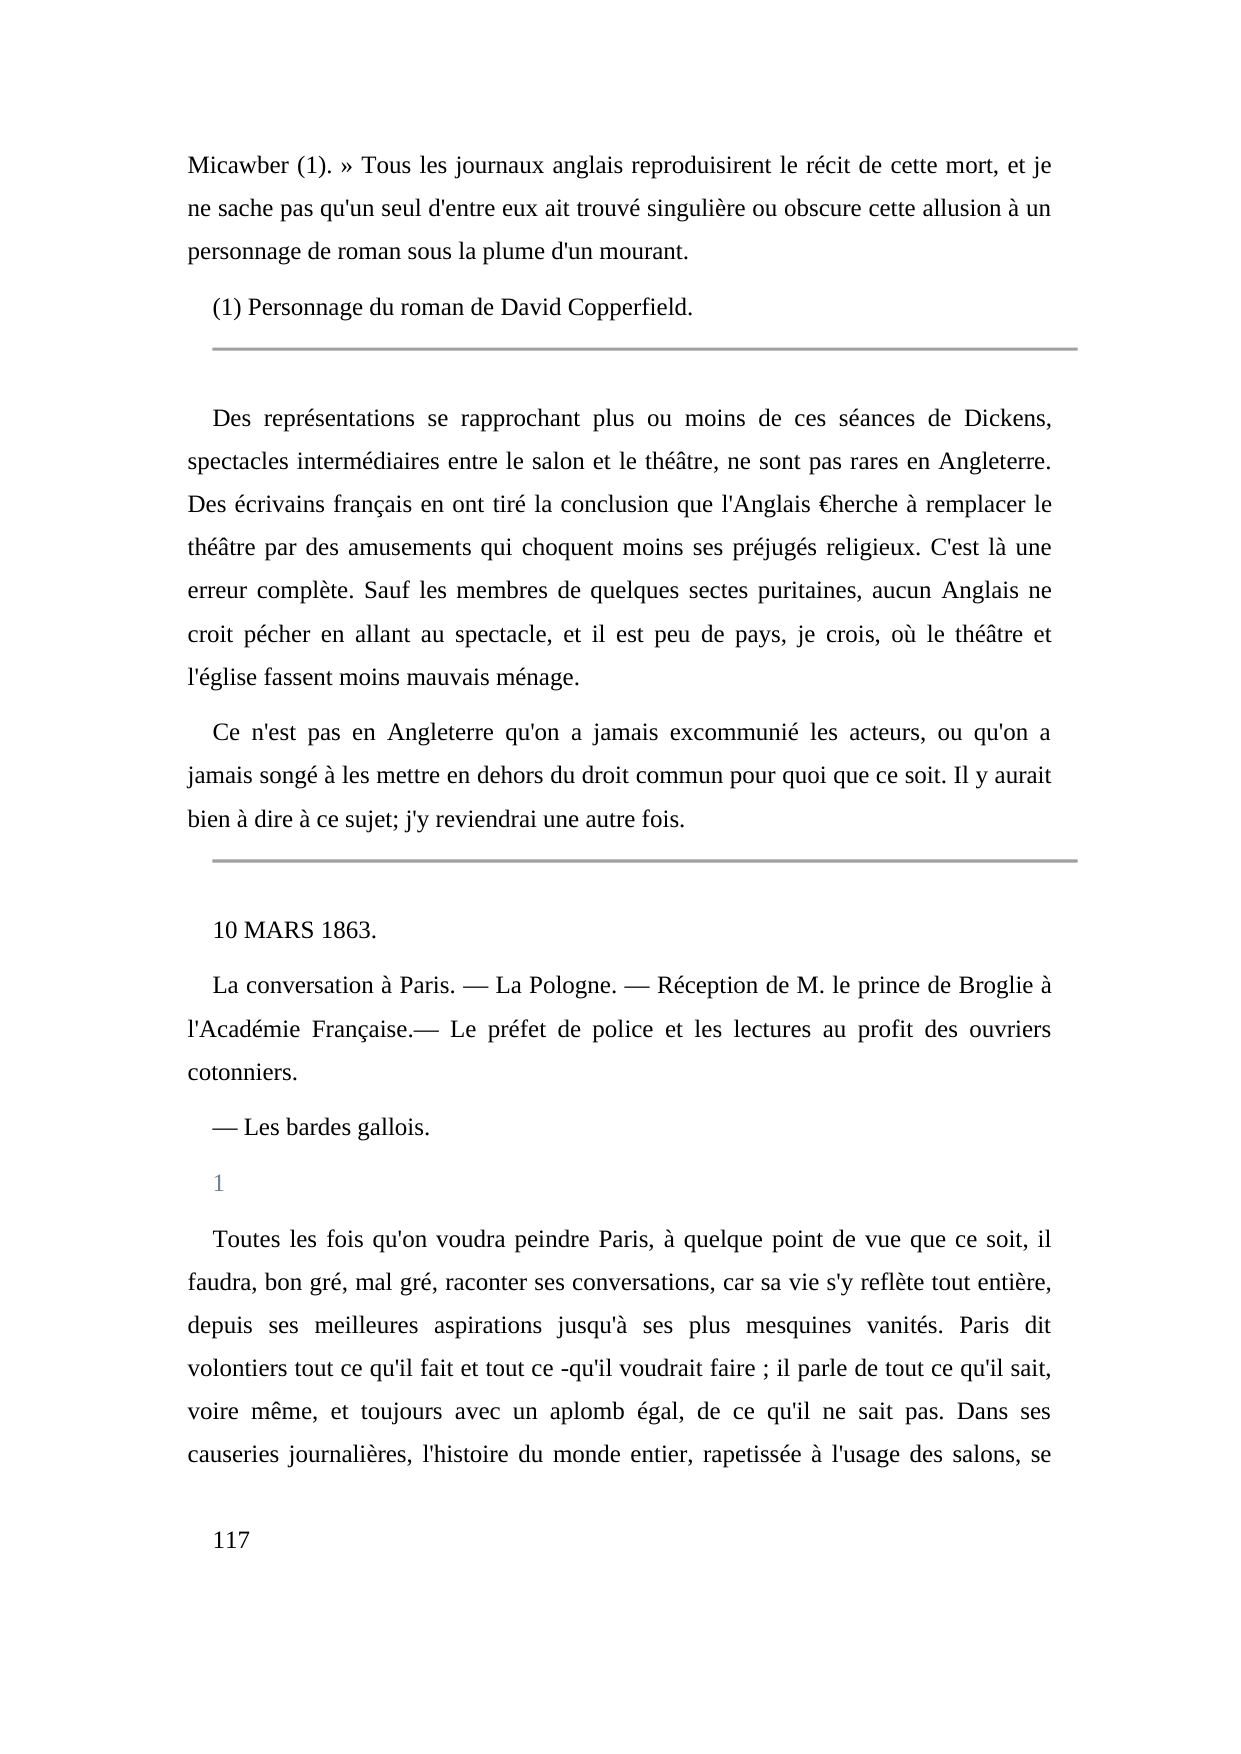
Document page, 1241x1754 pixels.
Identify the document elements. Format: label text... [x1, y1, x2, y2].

text Ce n'est pas en Angleterre qu'on a jamais excommunié les acteurs, ou qu'on a jamais songé à les mettre en dehors du droit commun pour quoi que ce soit. Il y aurait bien à dire à ce sujet; j'y reviendrai une autre fois. [187, 717, 1053, 832]
text (1) Personnage du roman de David Copperfield. [187, 292, 1053, 321]
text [187, 1224, 1053, 1468]
text 10 MARS 1863. [187, 915, 1053, 944]
text 1 [187, 1168, 1053, 1197]
text La conversation à Paris. — La Pologne. — Réception de M. le prince de Broglie à l'Académie Française.— Le préfet de police et les lectures au profit des ouvriers cotonniers. [187, 971, 1053, 1086]
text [187, 150, 1053, 265]
text Des représentations se rapprochant plus ou moins de ces séances de Dickens, spectacles intermédiaires entre le salon et le théâtre, ne sont pas rares en Angleterre. Des écrivains français en ont tiré la conclusion que l'Anglais €herche à remplacer le théâtre par des amusements qui choquent moins ses préjugés religieux. C'est là une erreur complète. Sauf les membres de quelques sectes puritaines, aucun Anglais ne croit pécher en allant au spectacle, et il est peu de pays, je crois, où le théâtre et l'église fassent moins mauvais ménage. [187, 403, 1053, 691]
text — Les bardes gallois. [187, 1112, 1053, 1141]
